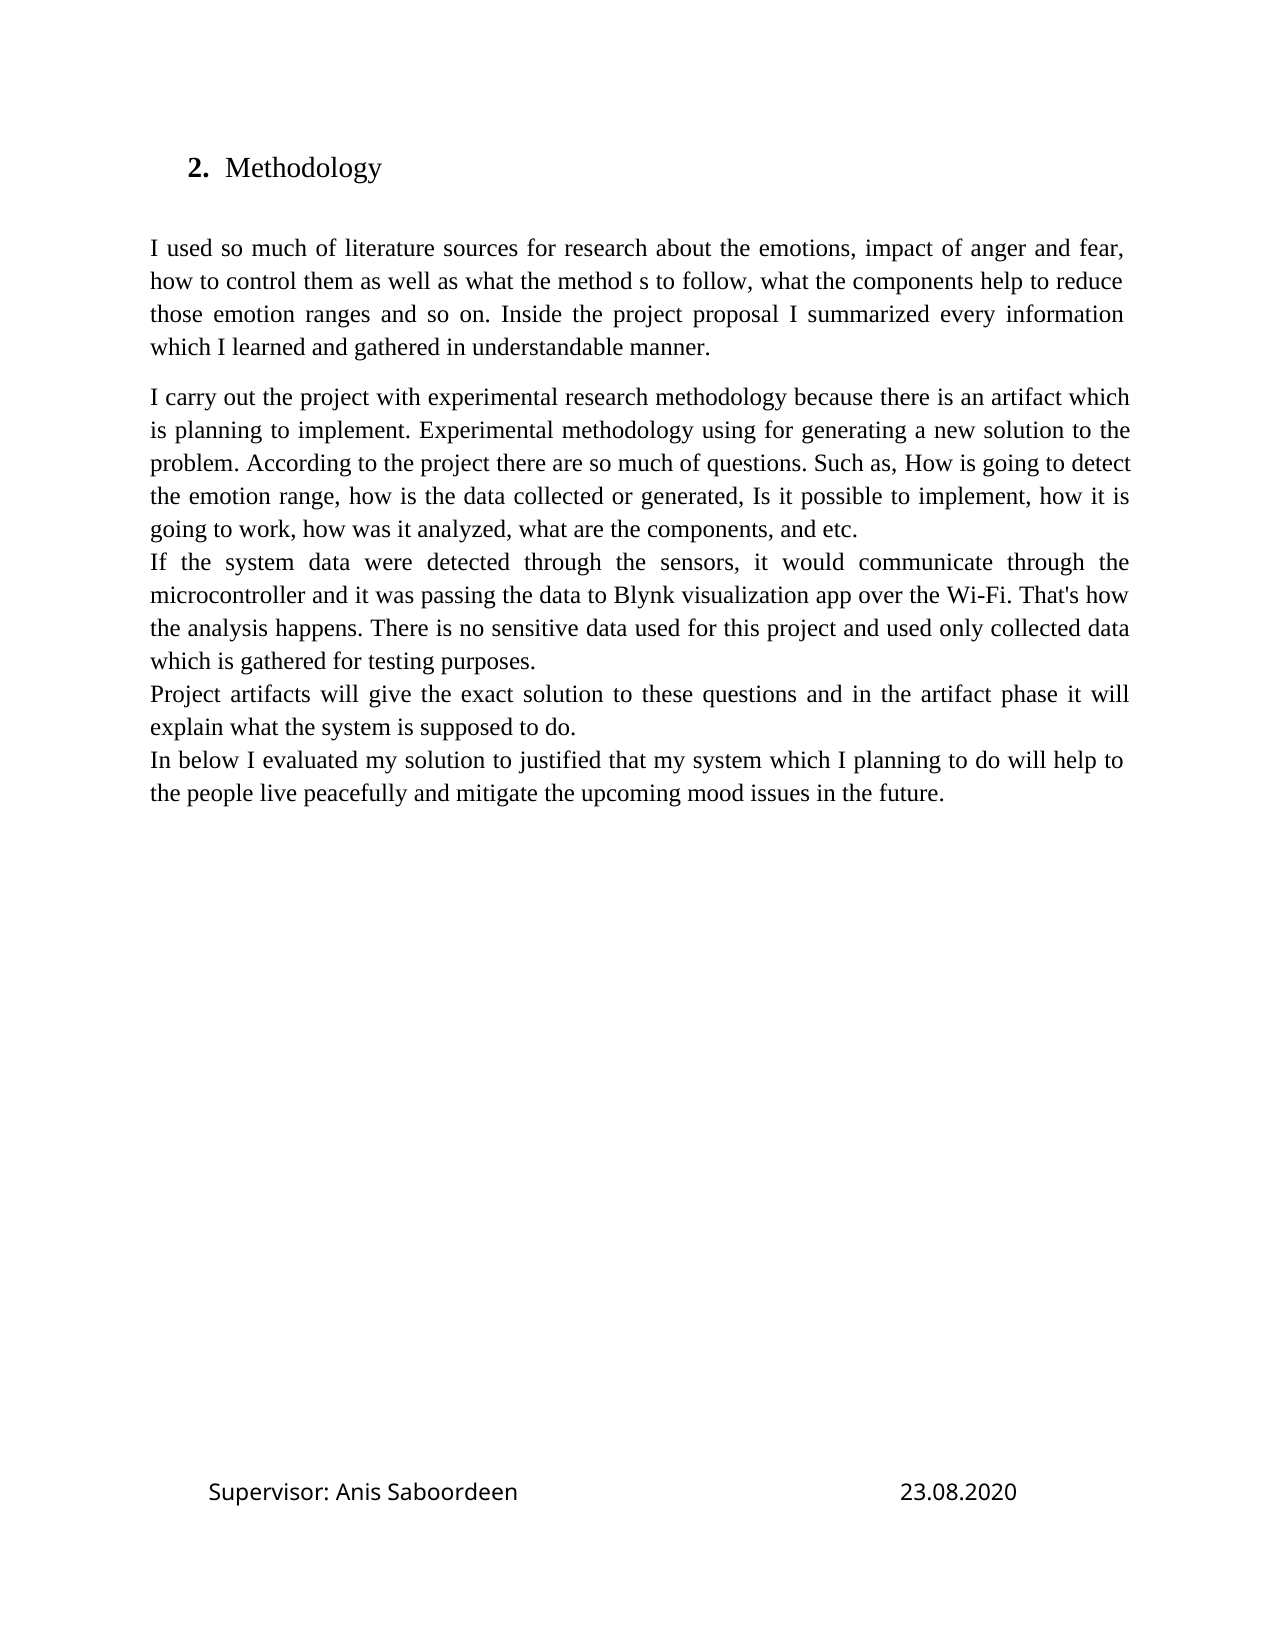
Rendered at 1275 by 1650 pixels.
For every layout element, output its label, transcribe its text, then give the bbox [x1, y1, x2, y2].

text Project artifacts will give the exact solution to these questions and in the artifact phase it will explain what the system is supposed to do. [150, 679, 1131, 741]
text I carry out the project with experimental research methodology because there is an artifact which is planning to implement. Experimental methodology using for generating a new solution to the problem. According to the project there are so much of questions. Such as, How is going to detect the emotion range, how is the data collected or generated, Is it possible to implement, how it is going to work, how was it analyzed, what are the components, and etc. [150, 382, 1131, 543]
text If the system data were detected through the sensors, it would communicate through the microcontroller and it was passing the data to Blynk visualization app over the Wi-Fi. That's how the analysis happens. There is no sensitive data used for this project and used only collected data which is gathered for testing purposes. [150, 547, 1131, 675]
text I used so much of literature sources for research about the emotions, impact of anger and fear, how to control them as well as what the method s to follow, what the components help to reduce those emotion ranges and so on. Inside the project proposal I summarized every information which I learned and gathered in understandable manner. [150, 233, 1125, 361]
subtitle Methodology [187, 150, 1125, 183]
text In below I evaluated my solution to justified that my system which I planning to do will help to the people live peacefully and mitigate the upcoming mood issues in the future. [150, 745, 1125, 807]
